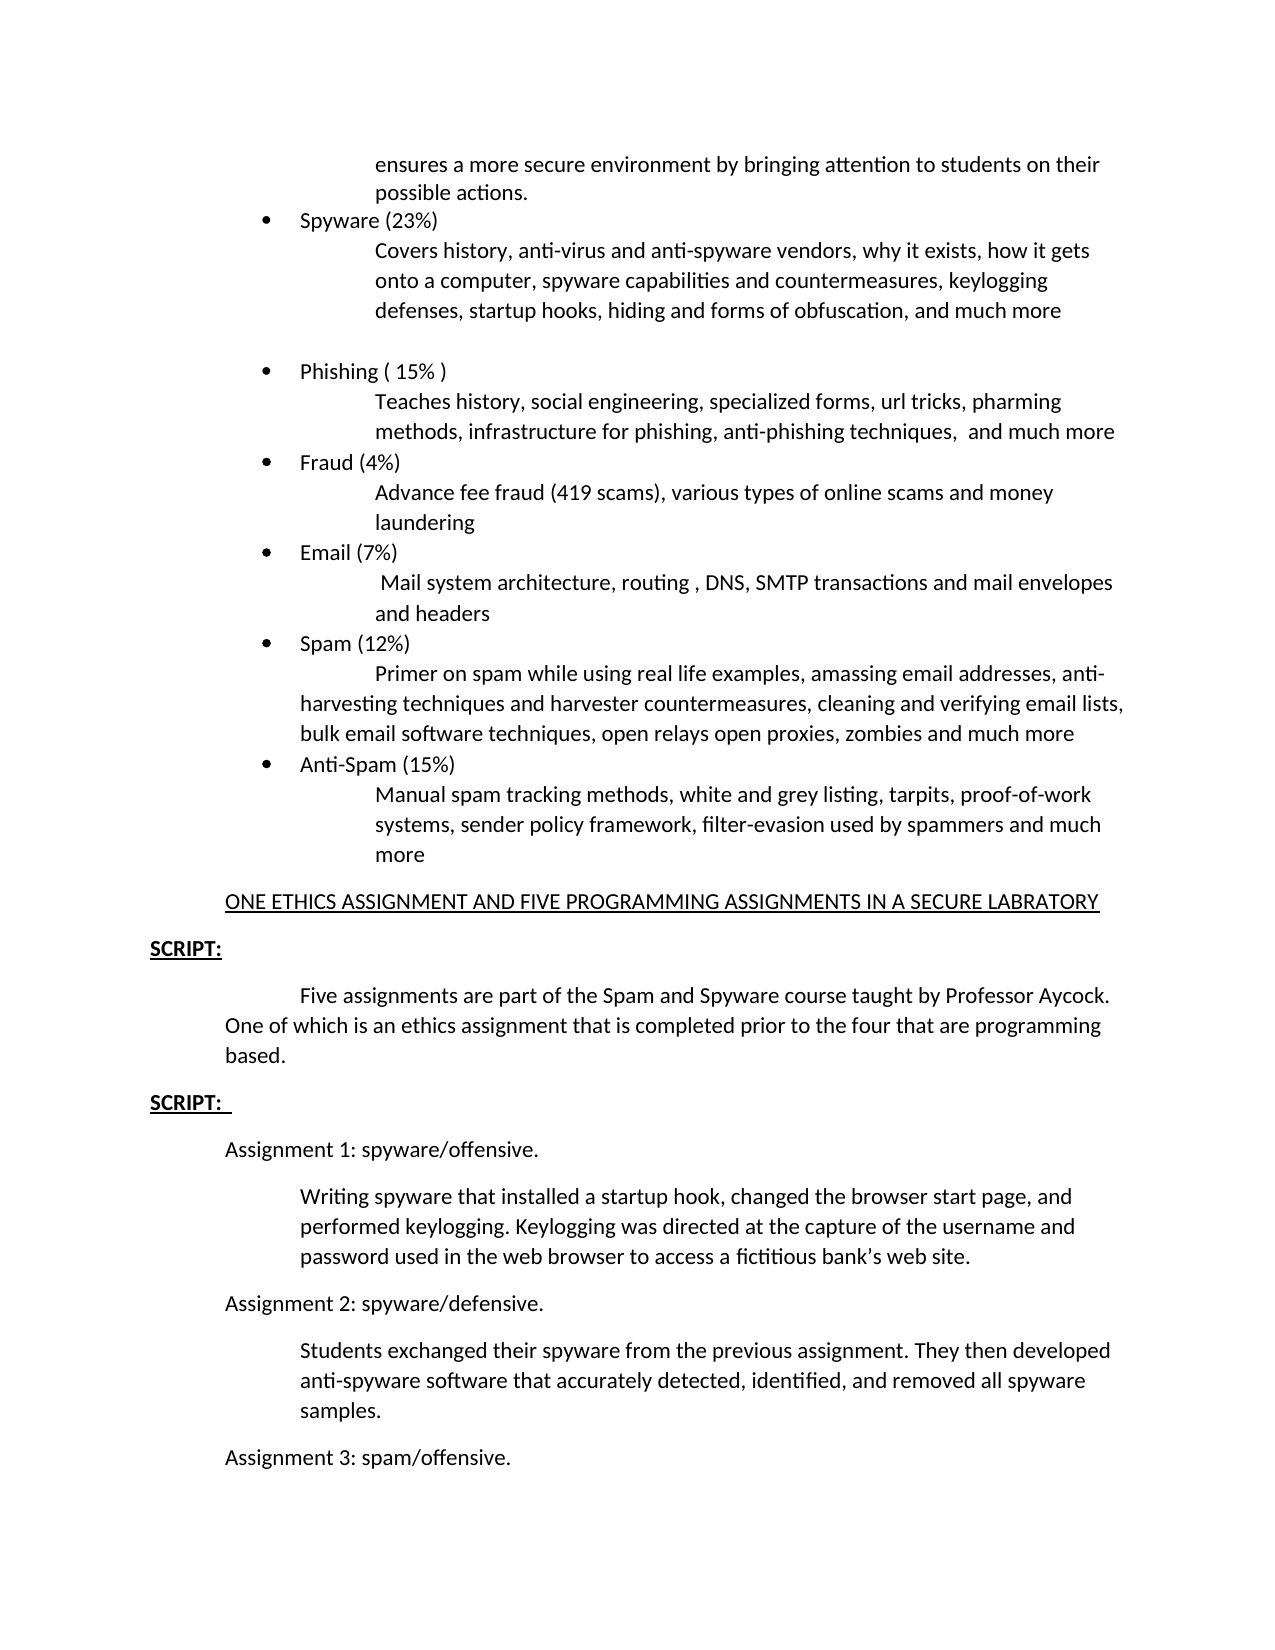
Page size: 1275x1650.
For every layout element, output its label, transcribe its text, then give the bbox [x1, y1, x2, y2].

list Email (7%) [262, 538, 1125, 566]
list Teaches history, social engineering, specialized forms, url tricks, pharming methods, infrastructure for phishing, anti-phishing techniques, and much more [375, 387, 1125, 446]
list Spam (12%) Primer on spam while using real life examples, amassing email addresses, anti- harvesting techniques and harvester countermeasures, cleaning and verifying email lists, bulk email software techniques, open relays open proxies, zombies and much more [262, 629, 1125, 748]
list Fraud (4%) [262, 448, 1125, 476]
text Five assignments are part of the Spam and Spyware course taught by Professor Aycock. One of which is an ethics assignment that is completed prior to the four that are programming based. [225, 981, 1125, 1069]
list Manual spam tracking methods, white and grey listing, tarpits, proof-of-work systems, sender policy framework, filter-evasion used by spammers and much more [375, 780, 1125, 868]
list Mail system architecture, routing , DNS, SMTP transactions and mail envelopes and headers [375, 568, 1125, 627]
text Writing spyware that installed a startup hook, changed the browser start page, and performed keylogging. Keylogging was directed at the capture of the username and password used in the web browser to access a ﬁctitious bank’s web site. [300, 1182, 1125, 1271]
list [375, 150, 1125, 206]
text ONE ETHICS ASSIGNMENT AND FIVE PROGRAMMING ASSIGNMENTS IN A SECURE LABRATORY [225, 887, 1125, 915]
list Covers history, anti-virus and anti-spyware vendors, why it exists, how it gets onto a computer, spyware capabilities and countermeasures, keylogging defenses, startup hooks, hiding and forms of obfuscation, and much more [375, 236, 1125, 325]
list Spyware (23%) [262, 206, 1125, 234]
text Assignment 1: spyware/offensive. [150, 1135, 1125, 1163]
text Assignment 2: spyware/defensive. [225, 1289, 1125, 1317]
list Phishing ( 15% ) [262, 357, 1125, 385]
text Students exchanged their spyware from the previous assignment. They then developed anti-spyware software that accurately detected, identiﬁed, and removed all spyware samples. [300, 1336, 1125, 1425]
list Advance fee fraud (419 scams), various types of online scams and money laundering [375, 478, 1125, 536]
text SCRIPT: [150, 934, 1125, 962]
text Assignment 3: spam/offensive. [225, 1443, 1125, 1472]
list Anti-Spam (15%) [262, 750, 1125, 778]
text SCRIPT: [150, 1088, 1125, 1116]
